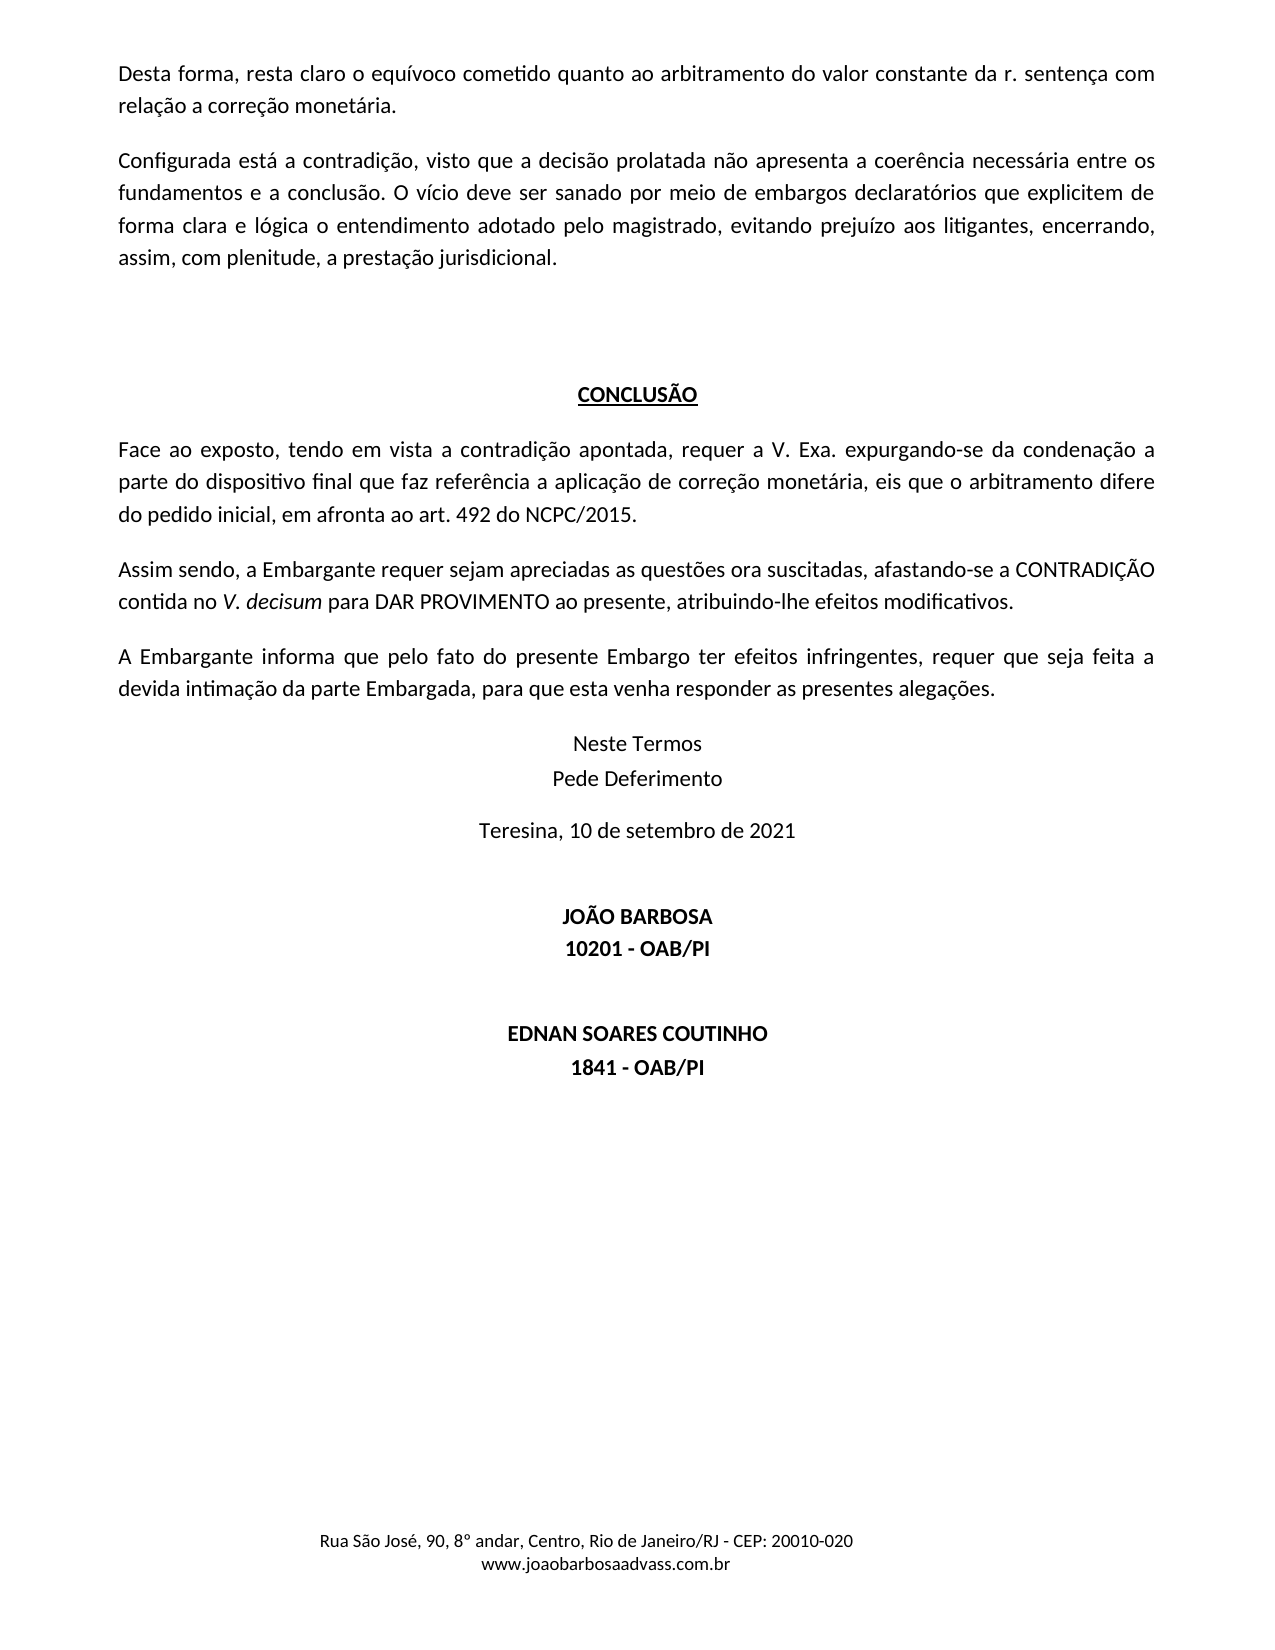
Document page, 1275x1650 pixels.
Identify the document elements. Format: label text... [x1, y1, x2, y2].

subtitle CONCLUSÃO [118, 380, 1157, 408]
text A Embargante informa que pelo fato do presente Embargo ter efeitos infringentes, requer que seja feita a devida intimação da parte Embargada, para que esta venha responder as presentes alegações. [118, 642, 1157, 702]
text Teresina, 10 de setembro de 2021 [118, 817, 1157, 845]
text Face ao exposto, tendo em vista a contradição apontada, requer a V. Exa. expurgando-se da condenação a parte do dispositivo final que faz referência a aplicação de correção monetária, eis que o arbitramento difere do pedido inicial, em afronta ao art. 492 do NCPC/2015. [118, 435, 1157, 528]
text JOÃO BARBOSA [118, 870, 1157, 930]
text 1841 - OAB/PI [118, 1053, 1157, 1082]
text Configurada está a contradição, visto que a decisão prolatada não apresenta a coerência necessária entre os fundamentos e a conclusão. O vício deve ser sanado por meio de embargos declaratórios que explicitem de forma clara e lógica o entendimento adotado pelo magistrado, evitando prejuízo aos litigantes, encerrando, assim, com plenitude, a prestação jurisdicional. [118, 146, 1157, 271]
text 10201 - OAB/PI [118, 934, 1157, 962]
text EDNAN SOARES COUTINHO [118, 987, 1157, 1047]
text Neste Termos [118, 729, 1157, 757]
text Assim sendo, a Embargante requer sejam apreciadas as questões ora suscitadas, afastando-se a CONTRADIÇÃO contida no V. decisum para DAR PROVIMENTO ao presente, atribuindo-lhe efeitos modificativos. [118, 555, 1157, 615]
text Pede Deferimento [118, 764, 1157, 792]
text Desta forma, resta claro o equívoco cometido quanto ao arbitramento do valor constante da r. sentença com relação a correção monetária. [118, 59, 1157, 119]
